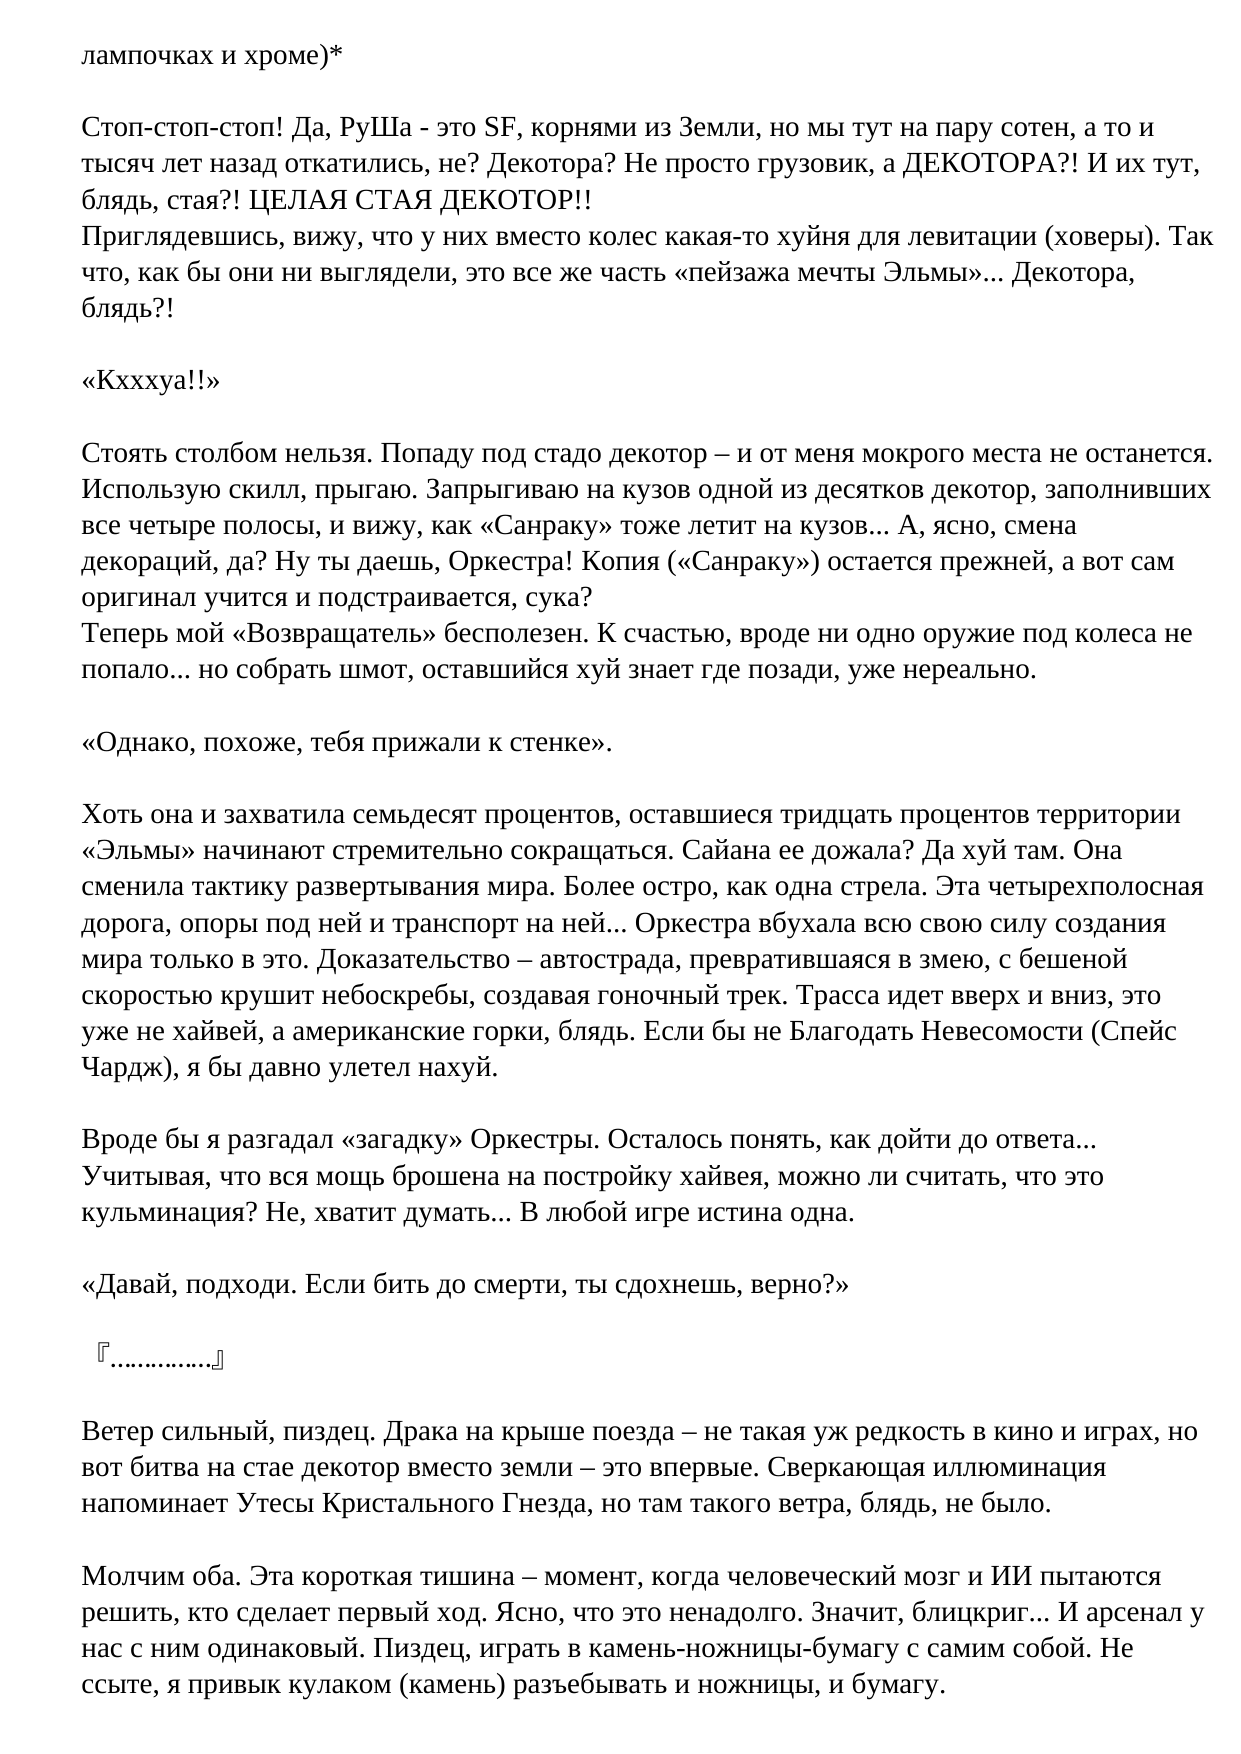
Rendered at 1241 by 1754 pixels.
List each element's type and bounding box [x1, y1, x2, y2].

text [81, 37, 1215, 1736]
